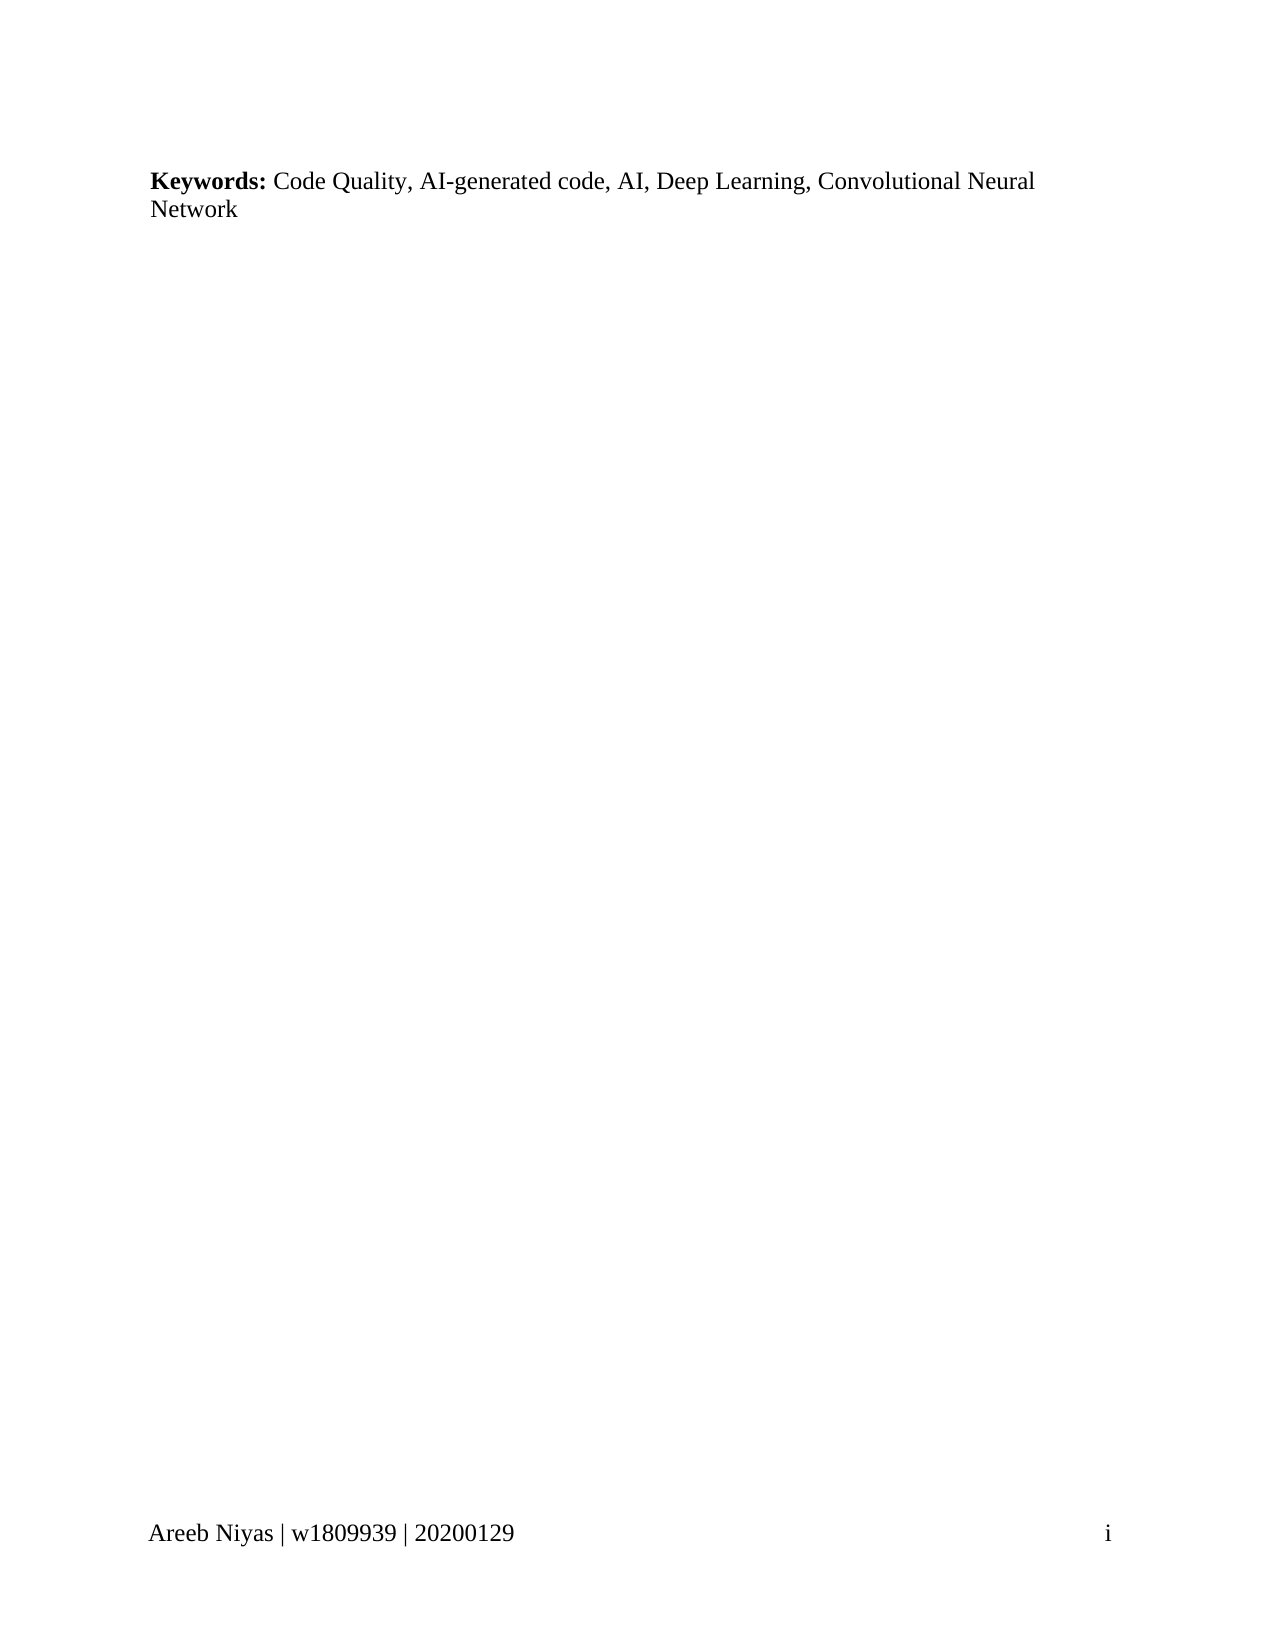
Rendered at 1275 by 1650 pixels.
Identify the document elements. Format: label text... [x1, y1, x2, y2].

text Keywords: Code Quality, AI-generated code, AI, Deep Learning, Convolutional Neural Network [150, 166, 1126, 223]
